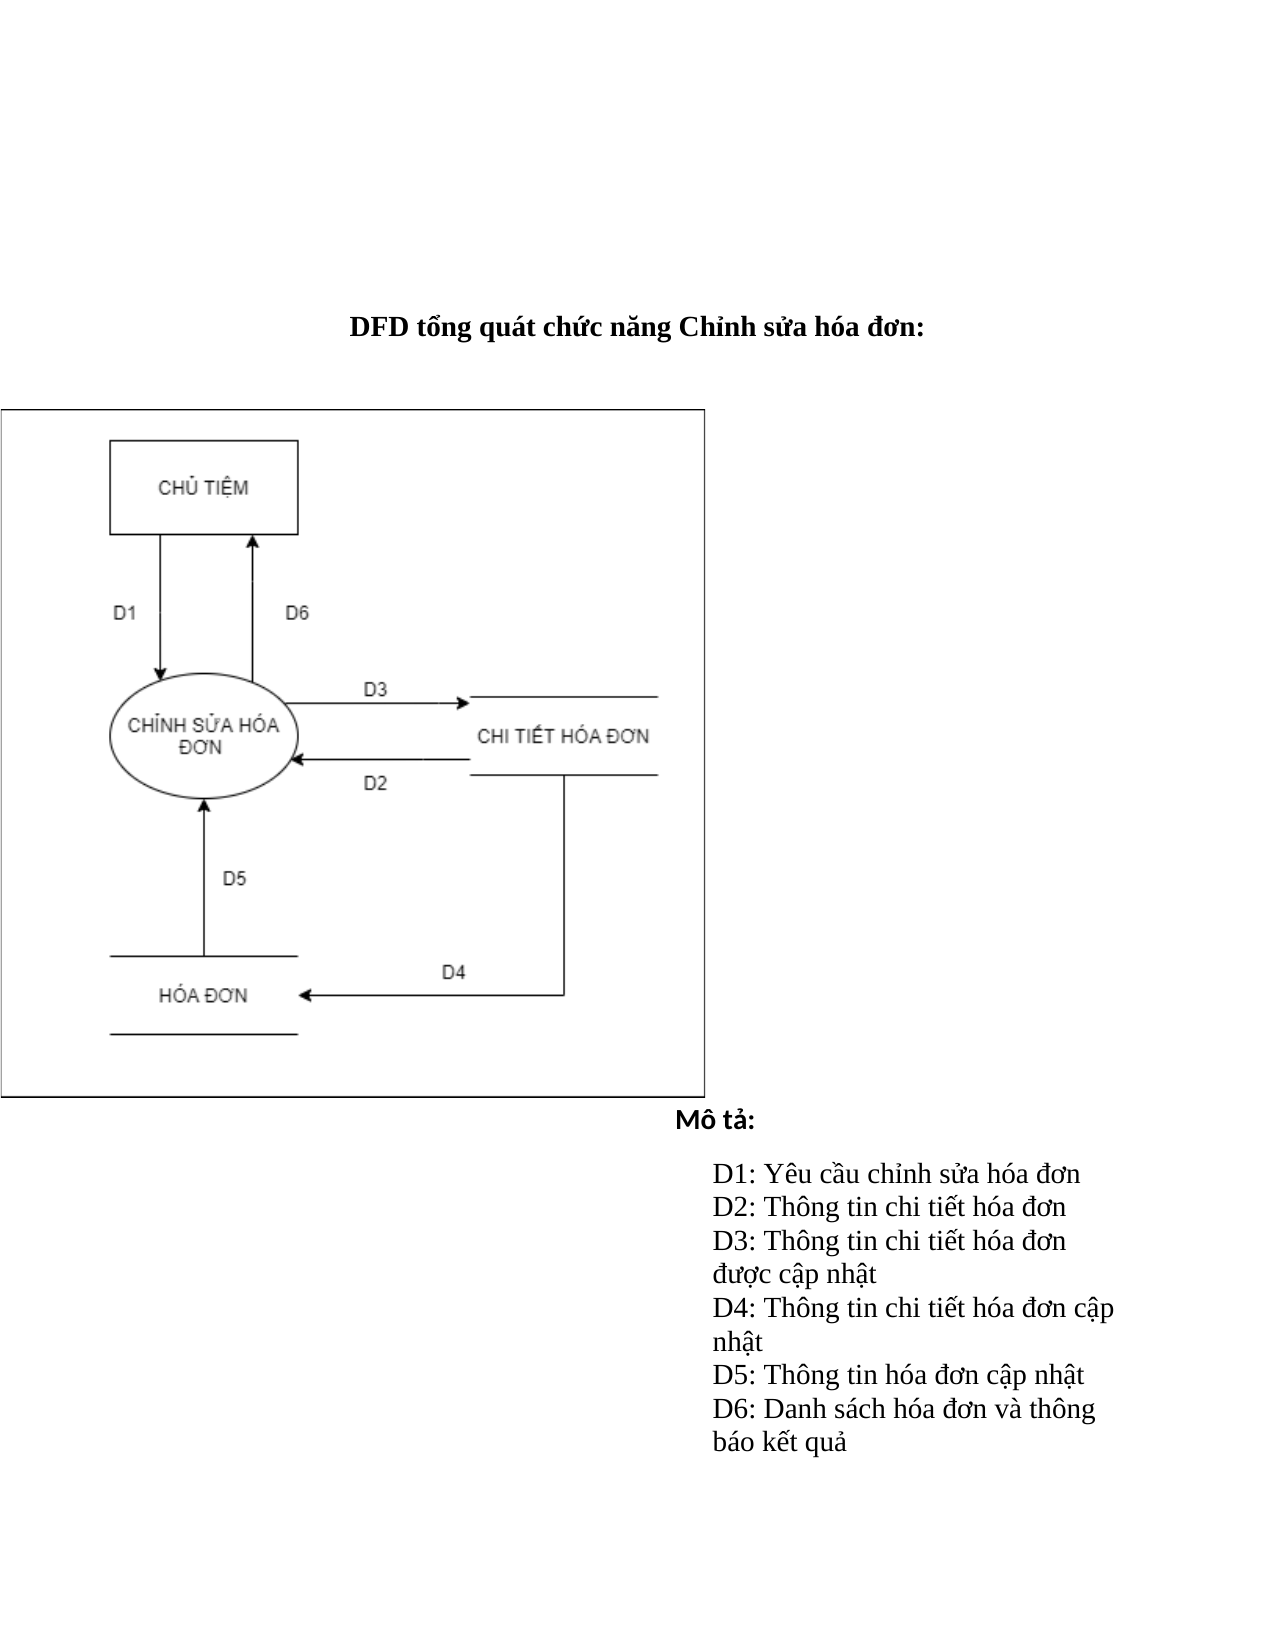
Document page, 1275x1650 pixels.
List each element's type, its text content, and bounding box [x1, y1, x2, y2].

text DFD tổng quát chức năng Chỉnh sửa hóa đơn: [150, 309, 1125, 342]
text D6: Danh sách hóa đơn và thông báo kết quả [712, 1391, 1125, 1458]
text D2: Thông tin chi tiết hóa đơn [712, 1189, 1125, 1223]
text D3: Thông tin chi tiết hóa đơn được cập nhật [712, 1223, 1125, 1290]
text D4: Thông tin chi tiết hóa đơn cập nhật [712, 1290, 1125, 1357]
text D5: Thông tin hóa đơn cập nhật [712, 1357, 1125, 1391]
picture [0, 409, 705, 1098]
text D1: Yêu cầu chỉnh sửa hóa đơn [712, 1156, 1125, 1189]
text Mô tả: [675, 409, 1125, 1136]
